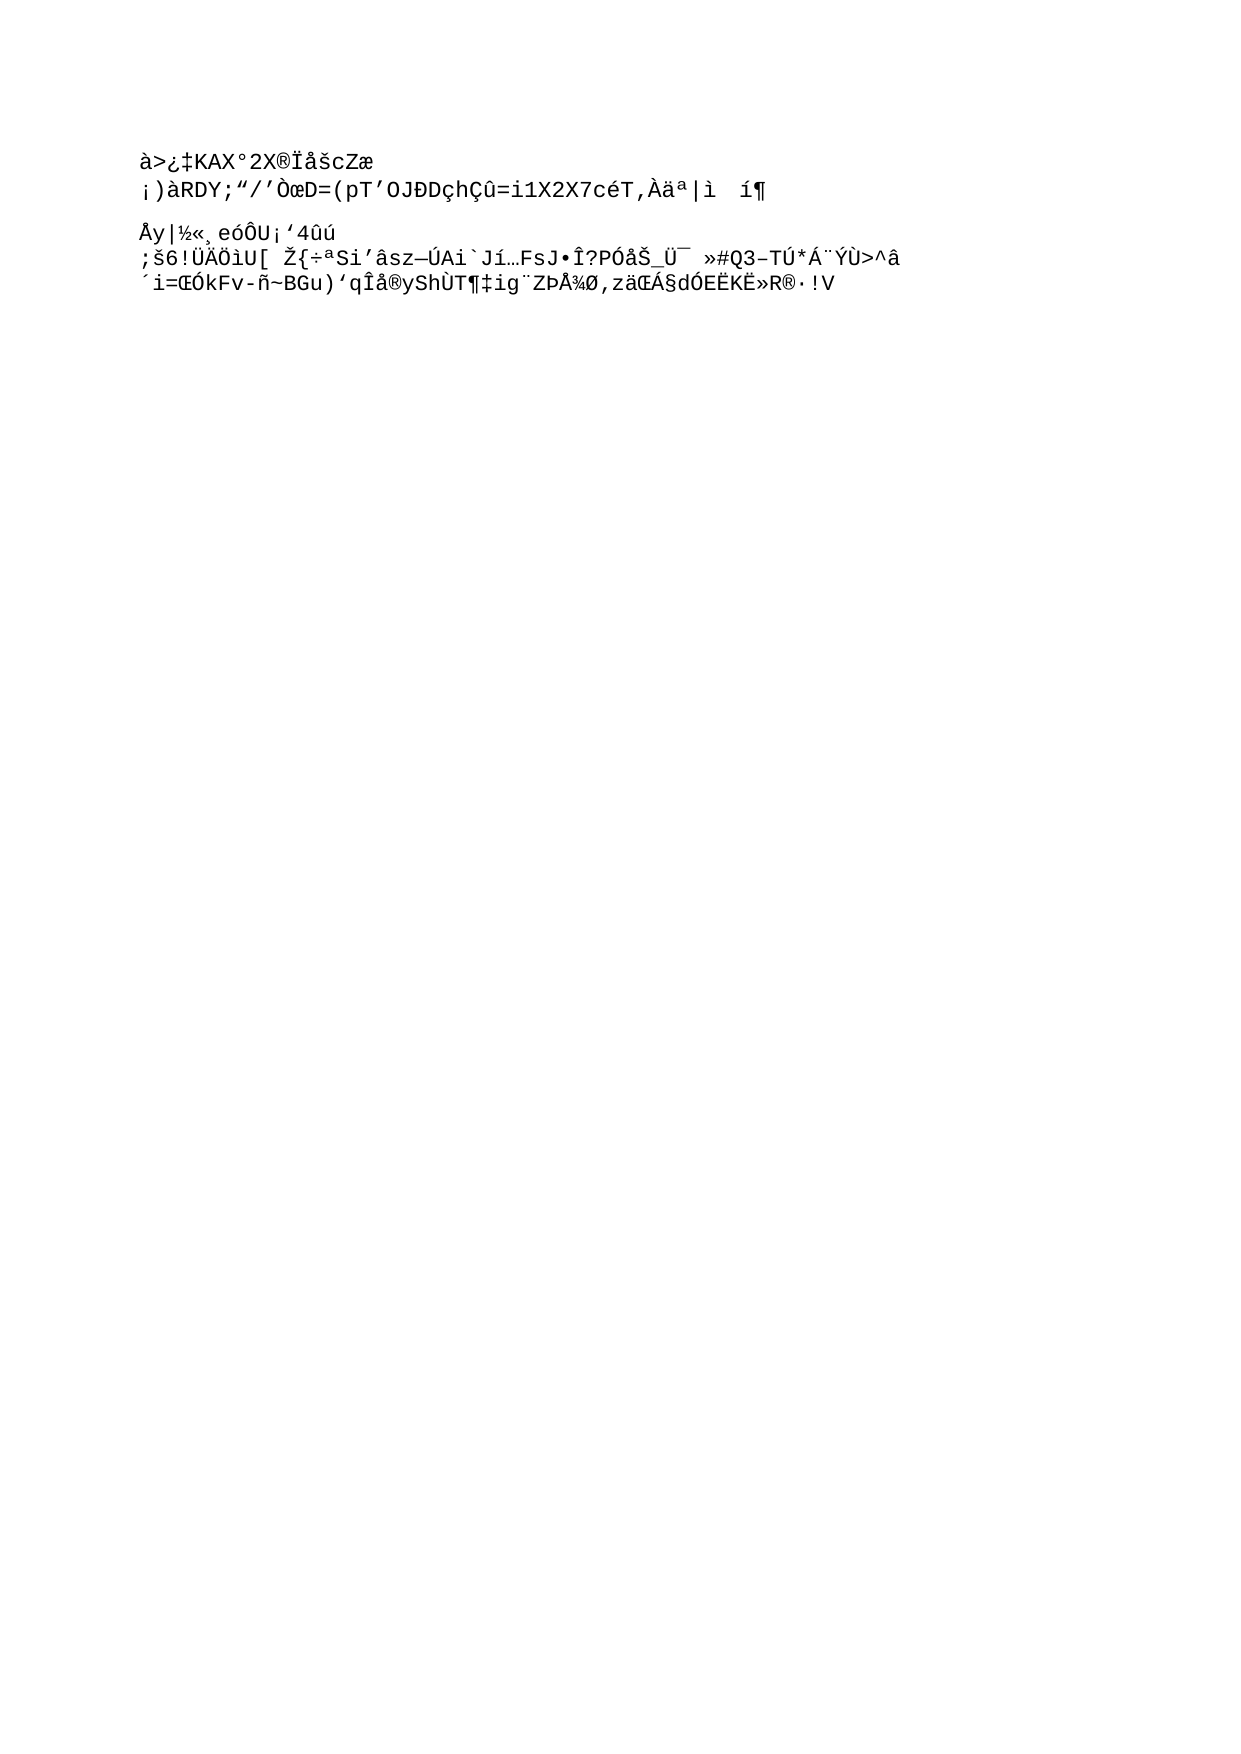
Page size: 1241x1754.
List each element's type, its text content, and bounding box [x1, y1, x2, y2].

text |ìX†øE=„,Ê0ç¥4"¦ìÈÇË$áÏ¬Pø%à>¿‡KAX°2X®ÏåšcZæ ¡)àRDY;“/’ÒœD=(pT’OJÐDçhÇû=i1X2X7céT‚Àäª|ì í¶­ [139, 150, 1101, 204]
text ;š6!ÜÄÖìU[ Ž{÷ªSi’âsz­—ÚAi`Jí…FsJ•Î?PÓåŠ_Ü¯ »#Q3–TÚ*Á¨ÝÙ>^â´i=ŒÓkFv-ñ~BGu)‘qÎå®yShÙT¶‡ig¨ZÞÅ¾Ø‚zäŒÁ§dÓEËKË»R®·!V¡ÿžµ¥:²‹º"TÓÐôüHº± oªI$ñõ¾b±õö'µ{XlÉÇÝž§ŸW Ö'«h:î™­@eÓî7…8ee*Aúé^ý:Ð¨¯yÒƒŽŒÓ­H [139, 247, 1101, 297]
text Åy|½«¸eóÔU¡‘4ûú [139, 222, 1101, 247]
